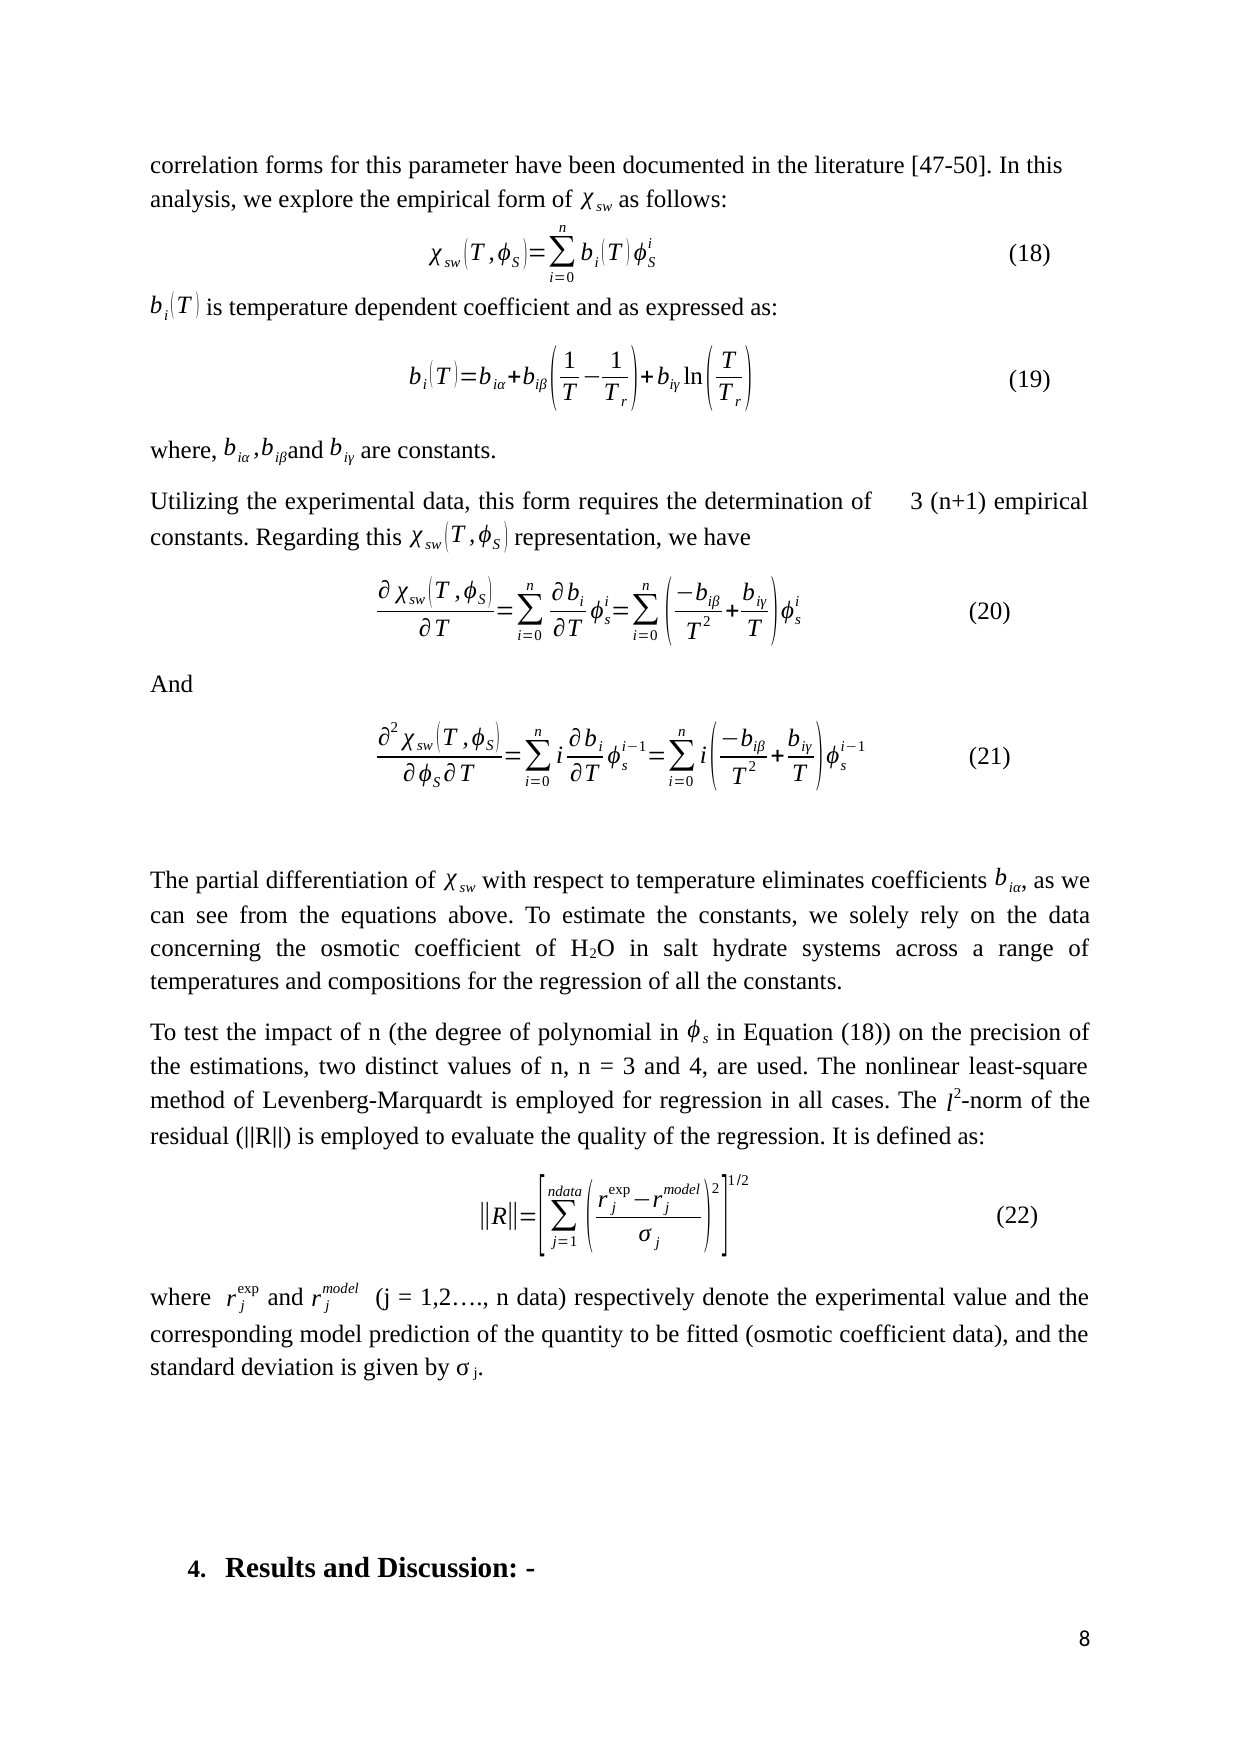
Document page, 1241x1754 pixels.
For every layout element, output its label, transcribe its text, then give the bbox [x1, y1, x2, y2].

text (20) [300, 575, 1090, 648]
text (22) [225, 1171, 1090, 1258]
text And [150, 669, 1090, 698]
text Utilizing the experimental data, this form requires the determination of 3 (n+1) empirical constants. Regarding this representation, we have [150, 486, 1090, 554]
text (18) [300, 219, 1090, 286]
text where and (j = 1,2…., n data) respectively denote the experimental value and the corresponding model prediction of the quantity to be fitted (osmotic coefficient data), and the standard deviation is given by σ j. [150, 1279, 1090, 1380]
text where, and are constants. [150, 434, 1090, 465]
text is temperature dependent coefficient and as expressed as: [150, 290, 1064, 323]
text To test the impact of n (the degree of polynomial in in Equation (18)) on the precision of the estimations, two distinct values of n, n = 3 and 4, are used. The nonlinear least-square method of Levenberg-Marquardt is employed for regression in all cases. The -norm of the residual (∣∣R∣∣) is employed to evaluate the quality of the regression. It is defined as: [150, 1016, 1090, 1150]
text (19) [225, 344, 1090, 413]
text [150, 150, 1064, 214]
text (21) [300, 719, 1090, 793]
text The partial differentiation of with respect to temperature eliminates coefficients , as we can see from the equations above. To estimate the constants, we solely rely on the data concerning the osmotic coefficient of H2O in salt hydrate systems across a range of temperatures and compositions for the regression of all the constants. [150, 864, 1090, 995]
list Results and Discussion: - [187, 1550, 1090, 1584]
